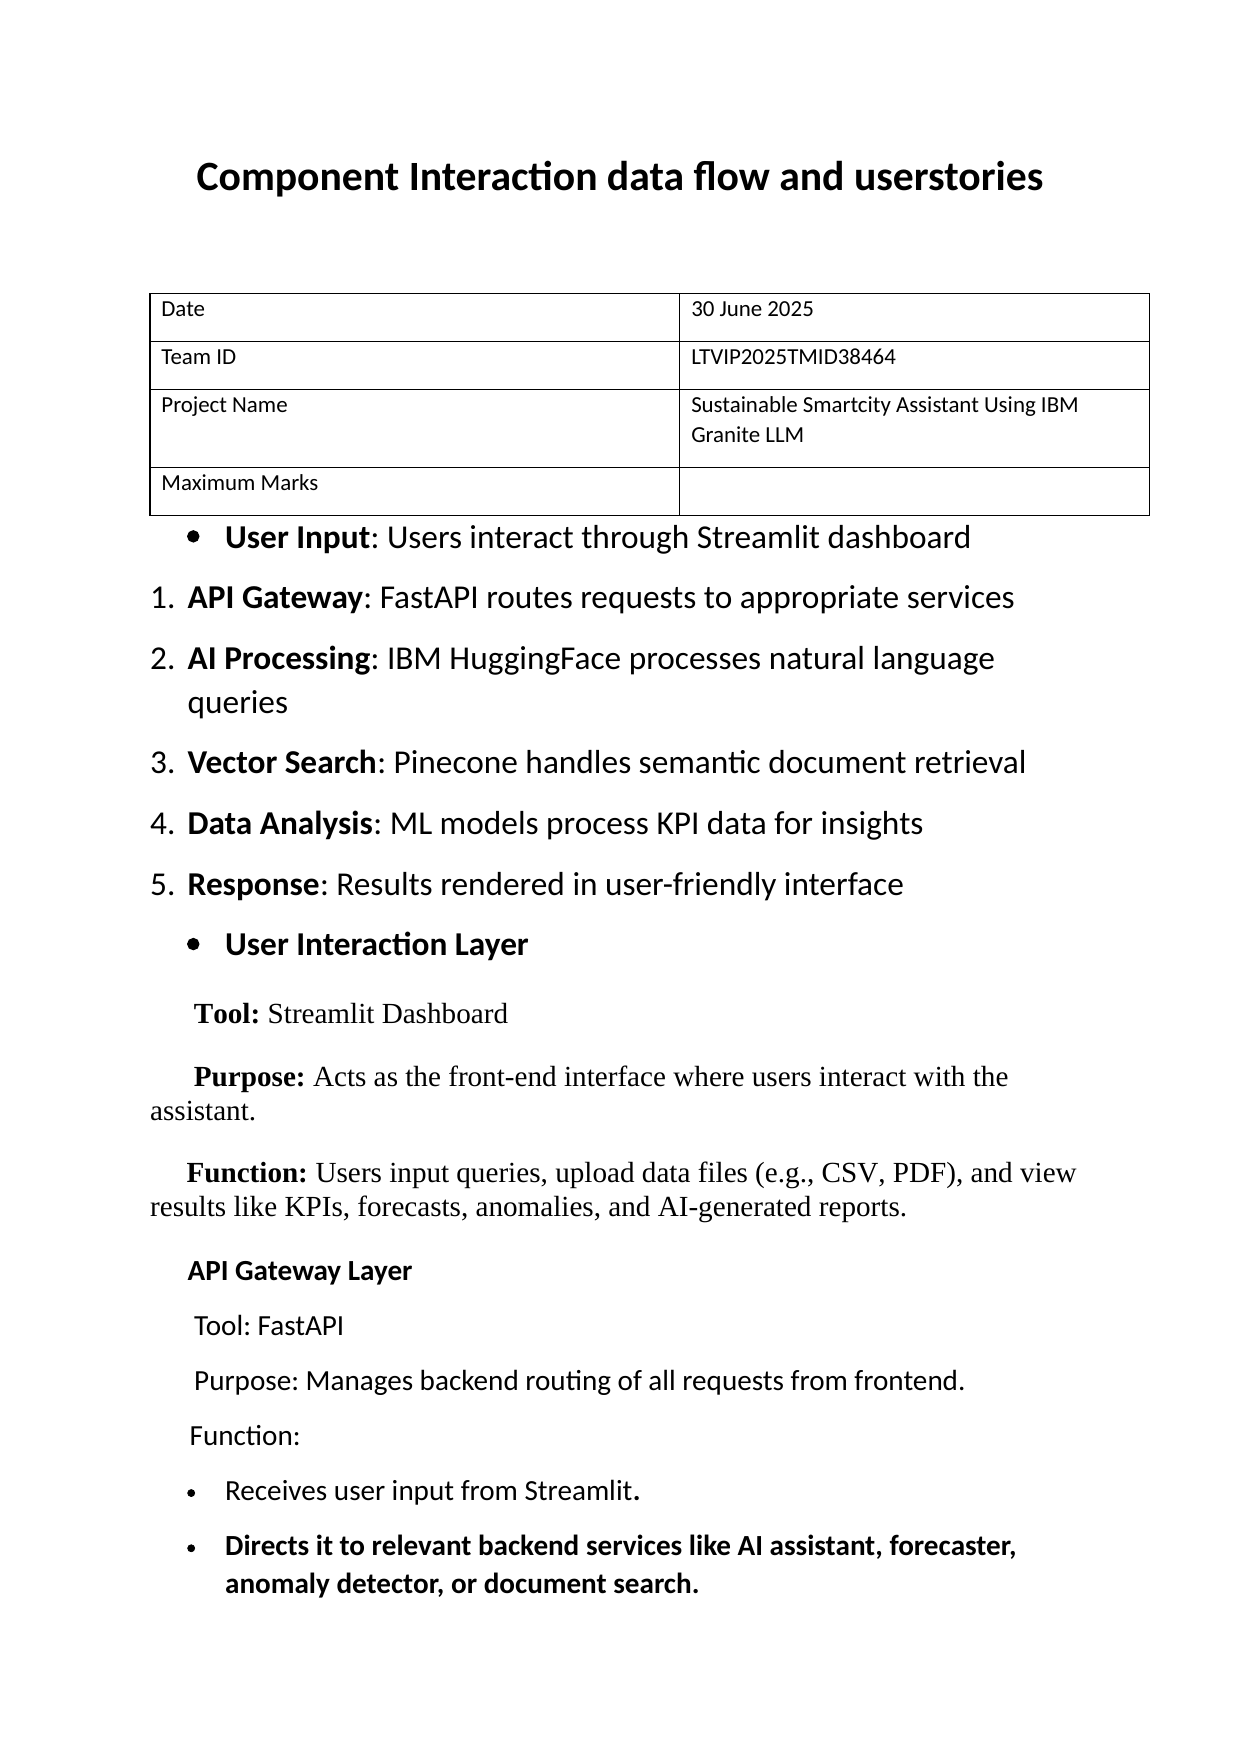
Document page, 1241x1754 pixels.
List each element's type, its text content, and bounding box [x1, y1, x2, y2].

list User Interaction Layer [187, 923, 1090, 964]
table_cell [680, 468, 1149, 514]
text Purpose: Acts as the front-end interface where users interact with the assistant. [150, 1059, 1090, 1126]
list Vector Search: Pinecone handles semantic document retrieval [150, 741, 1090, 782]
list Directs it to relevant backend services like AI assistant, forecaster, anomaly detector, or document search. [187, 1527, 1090, 1601]
list Data Analysis: ML models process KPI data for insights [150, 802, 1090, 843]
table_header Date [151, 294, 679, 341]
list API Gateway: FastAPI routes requests to appropriate services [150, 576, 1090, 617]
table_header 30 June 2025 [680, 294, 1149, 341]
text API Gateway Layer [187, 1252, 1090, 1287]
table_cell Sustainable Smartcity Assistant Using IBM Granite LLM [680, 390, 1149, 467]
table_cell Team ID [151, 342, 679, 389]
text Component Interaction data flow and userstories [150, 150, 1090, 201]
list Response: Results rendered in user-friendly interface [150, 863, 1090, 903]
list AI Processing: IBM HuggingFace processes natural language queries [150, 637, 1090, 722]
table_cell Maximum Marks [151, 468, 679, 514]
list User Input: Users interact through Streamlit dashboard [187, 516, 1090, 556]
text Tool: FastAPI [187, 1307, 1090, 1342]
text Purpose: Manages backend routing of all requests from frontend. [187, 1362, 1090, 1397]
list Receives user input from Streamlit. [187, 1472, 1090, 1508]
table_cell Project Name [151, 390, 679, 467]
text Function: [150, 1417, 1090, 1453]
table_cell LTVIP2025TMID38464 [680, 342, 1149, 389]
text Tool: Streamlit Dashboard [187, 996, 1090, 1030]
text Function: Users input queries, upload data files (e.g., CSV, PDF), and view results like KPIs, forecasts, anomalies, and AI-generated reports. [150, 1155, 1090, 1222]
